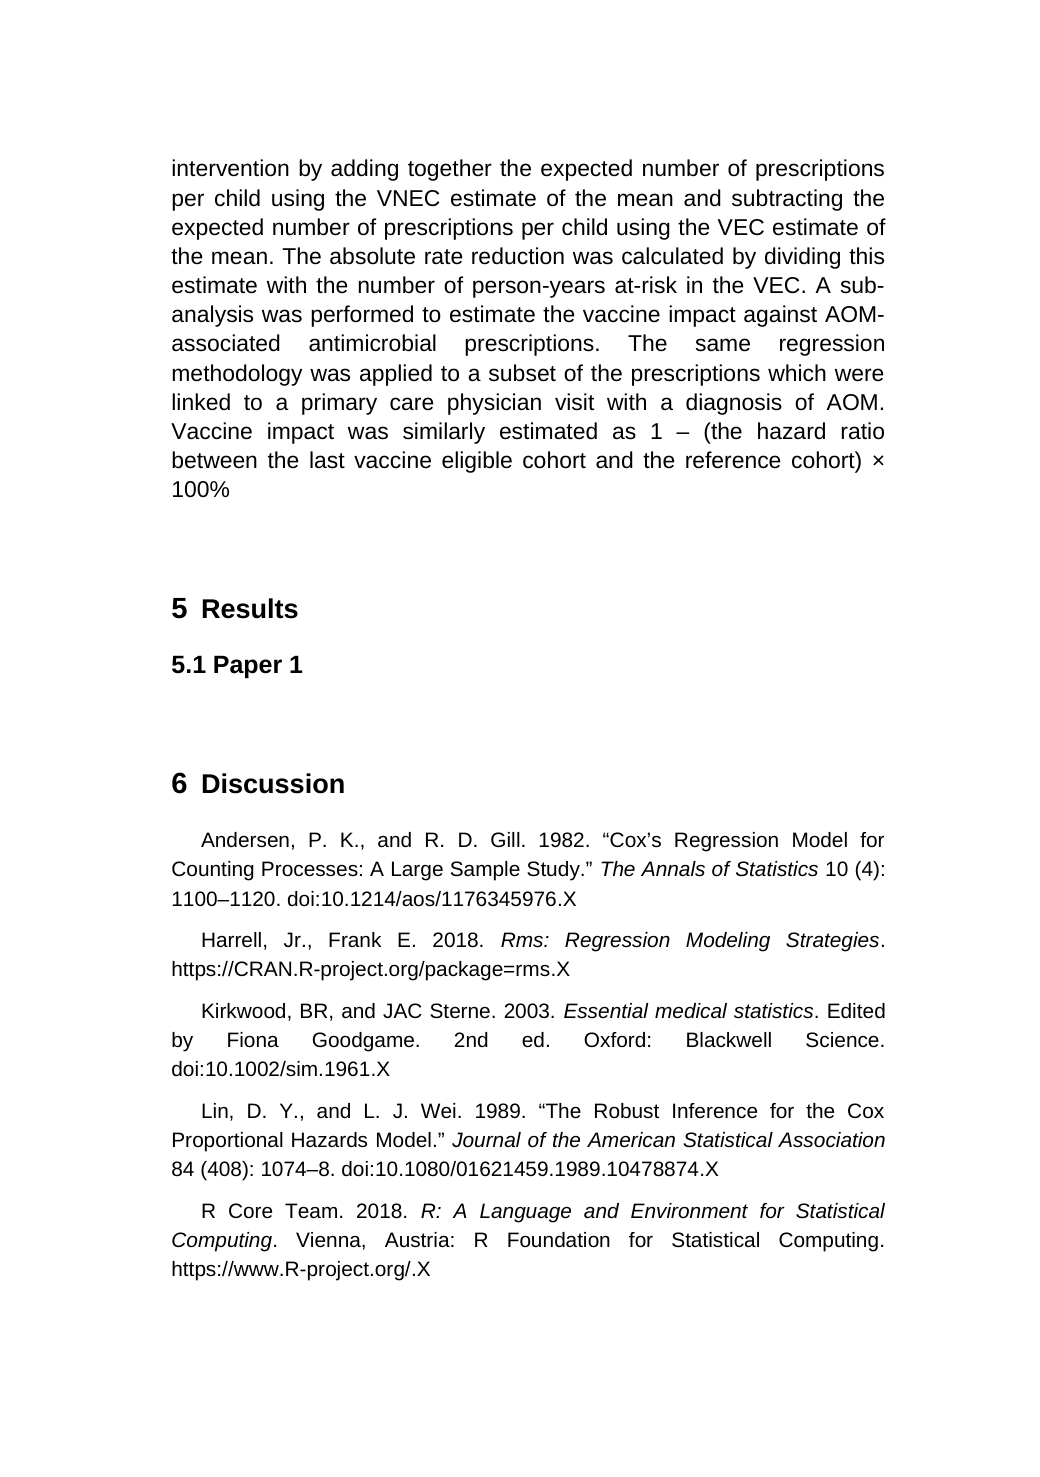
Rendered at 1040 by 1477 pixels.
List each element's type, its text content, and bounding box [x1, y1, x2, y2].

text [171, 153, 886, 503]
subtitle Paper 1 [171, 649, 886, 678]
subtitle Discussion [171, 766, 886, 799]
subtitle Results [171, 591, 886, 624]
